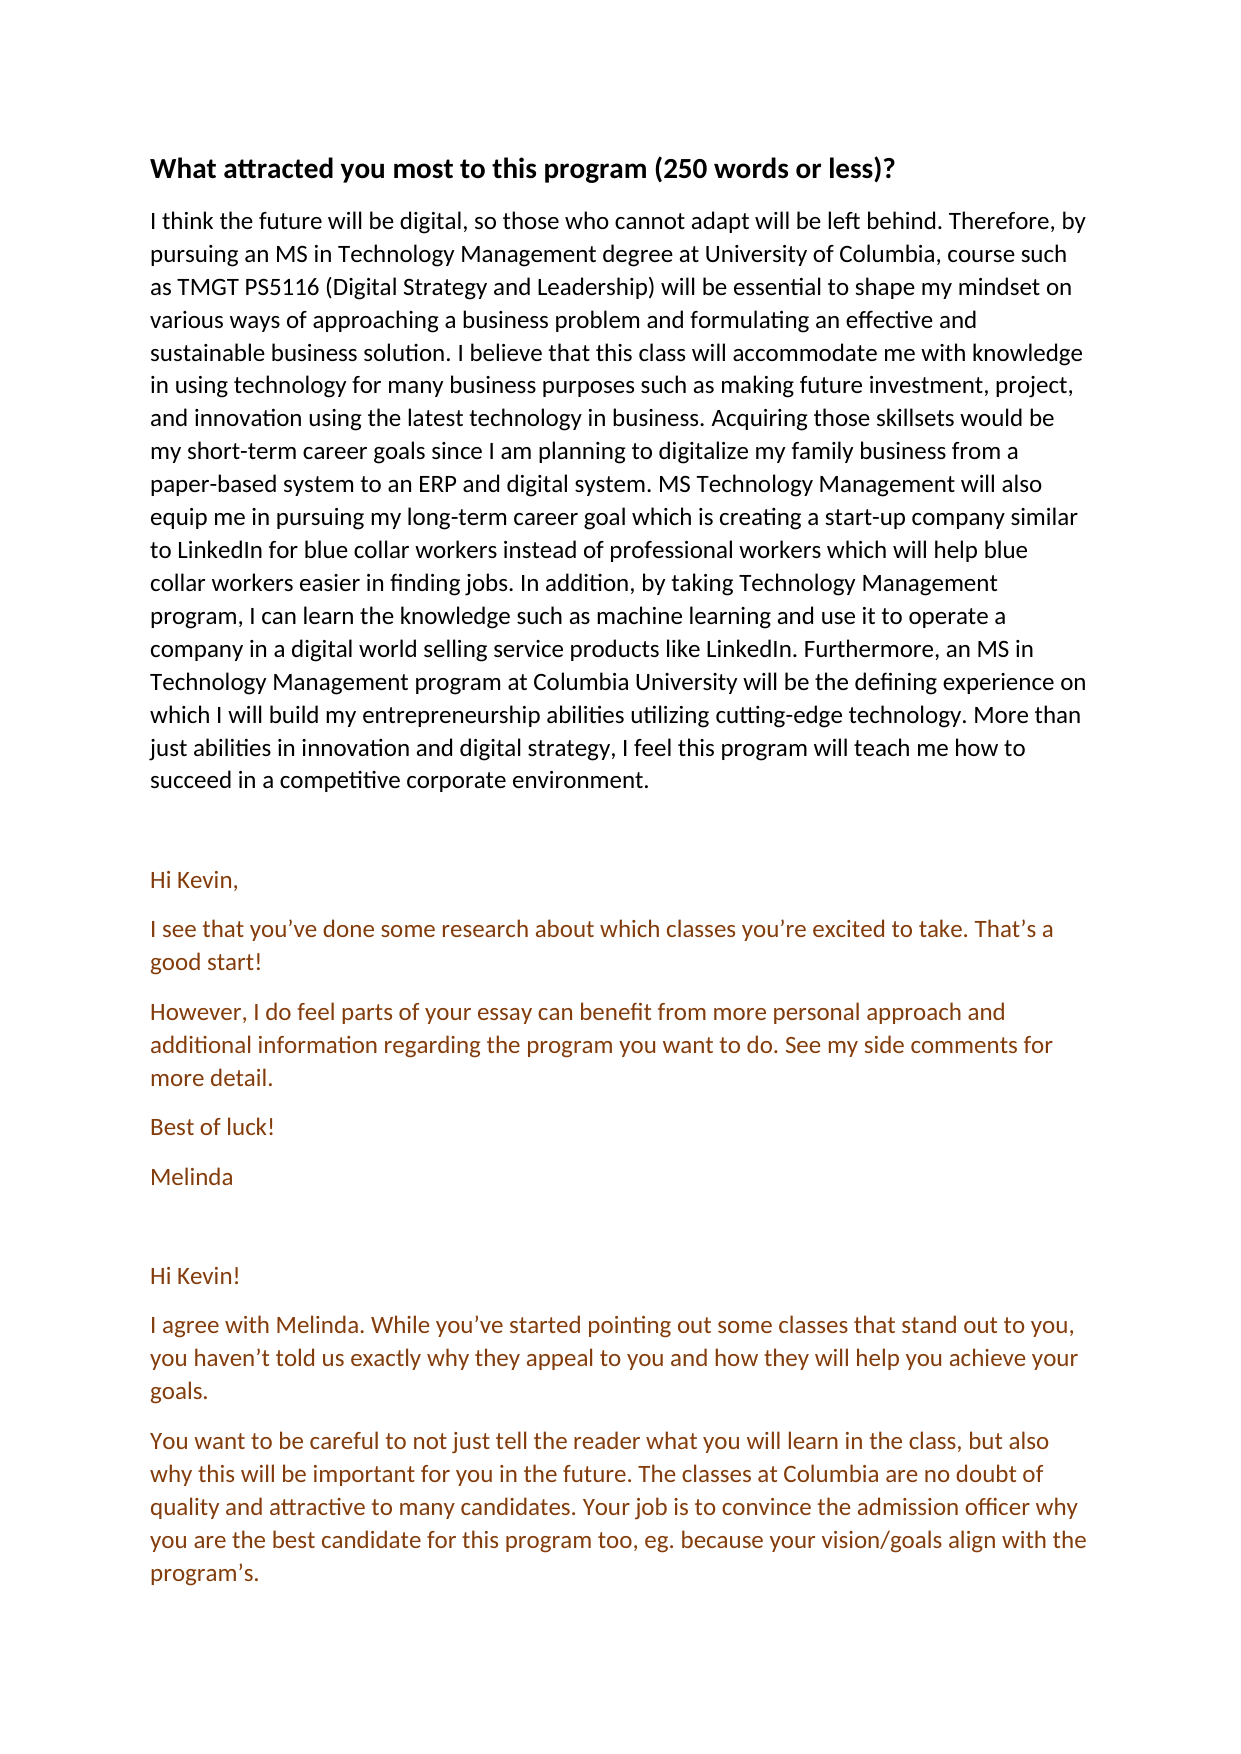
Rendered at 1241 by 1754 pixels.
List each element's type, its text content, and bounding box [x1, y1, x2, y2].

text Melinda [150, 1161, 1090, 1191]
text Best of luck! [150, 1111, 1090, 1142]
text I agree with Melinda. While you’ve started pointing out some classes that stand out to you, you haven’t told us exactly why they appeal to you and how they will help you achieve your goals. [150, 1310, 1090, 1406]
text I see that you’ve done some research about which classes you’re excited to take. That’s a good start! [150, 913, 1090, 977]
text However, I do feel parts of your essay can benefit from more personal approach and additional information regarding the program you want to do. See my side comments for more detail. [150, 996, 1090, 1092]
text Hi Kevin, [150, 864, 1090, 894]
text You want to be careful to not just tell the reader what you will learn in the class, but also why this will be important for you in the future. The classes at Columbia are no doubt of quality and attractive to many candidates. Your job is to convince the admission officer why you are the best candidate for this program too, eg. because your vision/goals align with the program’s. [150, 1425, 1090, 1587]
text What attracted you most to this program (250 words or less)? [150, 150, 1090, 186]
text I think the future will be digital, so those who cannot adapt will be left behind. Therefore, by pursuing an MS in Technology Management degree at University of Columbia, course such as TMGT PS5116 (Digital Strategy and Leadership) will be essential to shape my mindset on various ways of approaching a business problem and formulating an effective and sustainable business solution. I believe that this class will accommodate me with knowledge in using technology for many business purposes such as making future investment, project, and innovation using the latest technology in business. Acquiring those skillsets would be my short-term career goals since I am planning to digitalize my family business from a paper-based system to an ERP and digital system. MS Technology Management will also equip me in pursuing my long-term career goal which is creating a start-up company similar to LinkedIn for blue collar workers instead of professional workers which will help blue collar workers easier in finding jobs. In addition, by taking Technology Management program, I can learn the knowledge such as machine learning and use it to operate a company in a digital world selling service products like LinkedIn. Furthermore, an MS in Technology Management program at Columbia University will be the defining experience on which I will build my entrepreneurship abilities utilizing cutting-edge technology. More than just abilities in innovation and digital strategy, I feel this program will teach me how to succeed in a competitive corporate environment. [150, 205, 1090, 795]
text Hi Kevin! [150, 1260, 1090, 1291]
